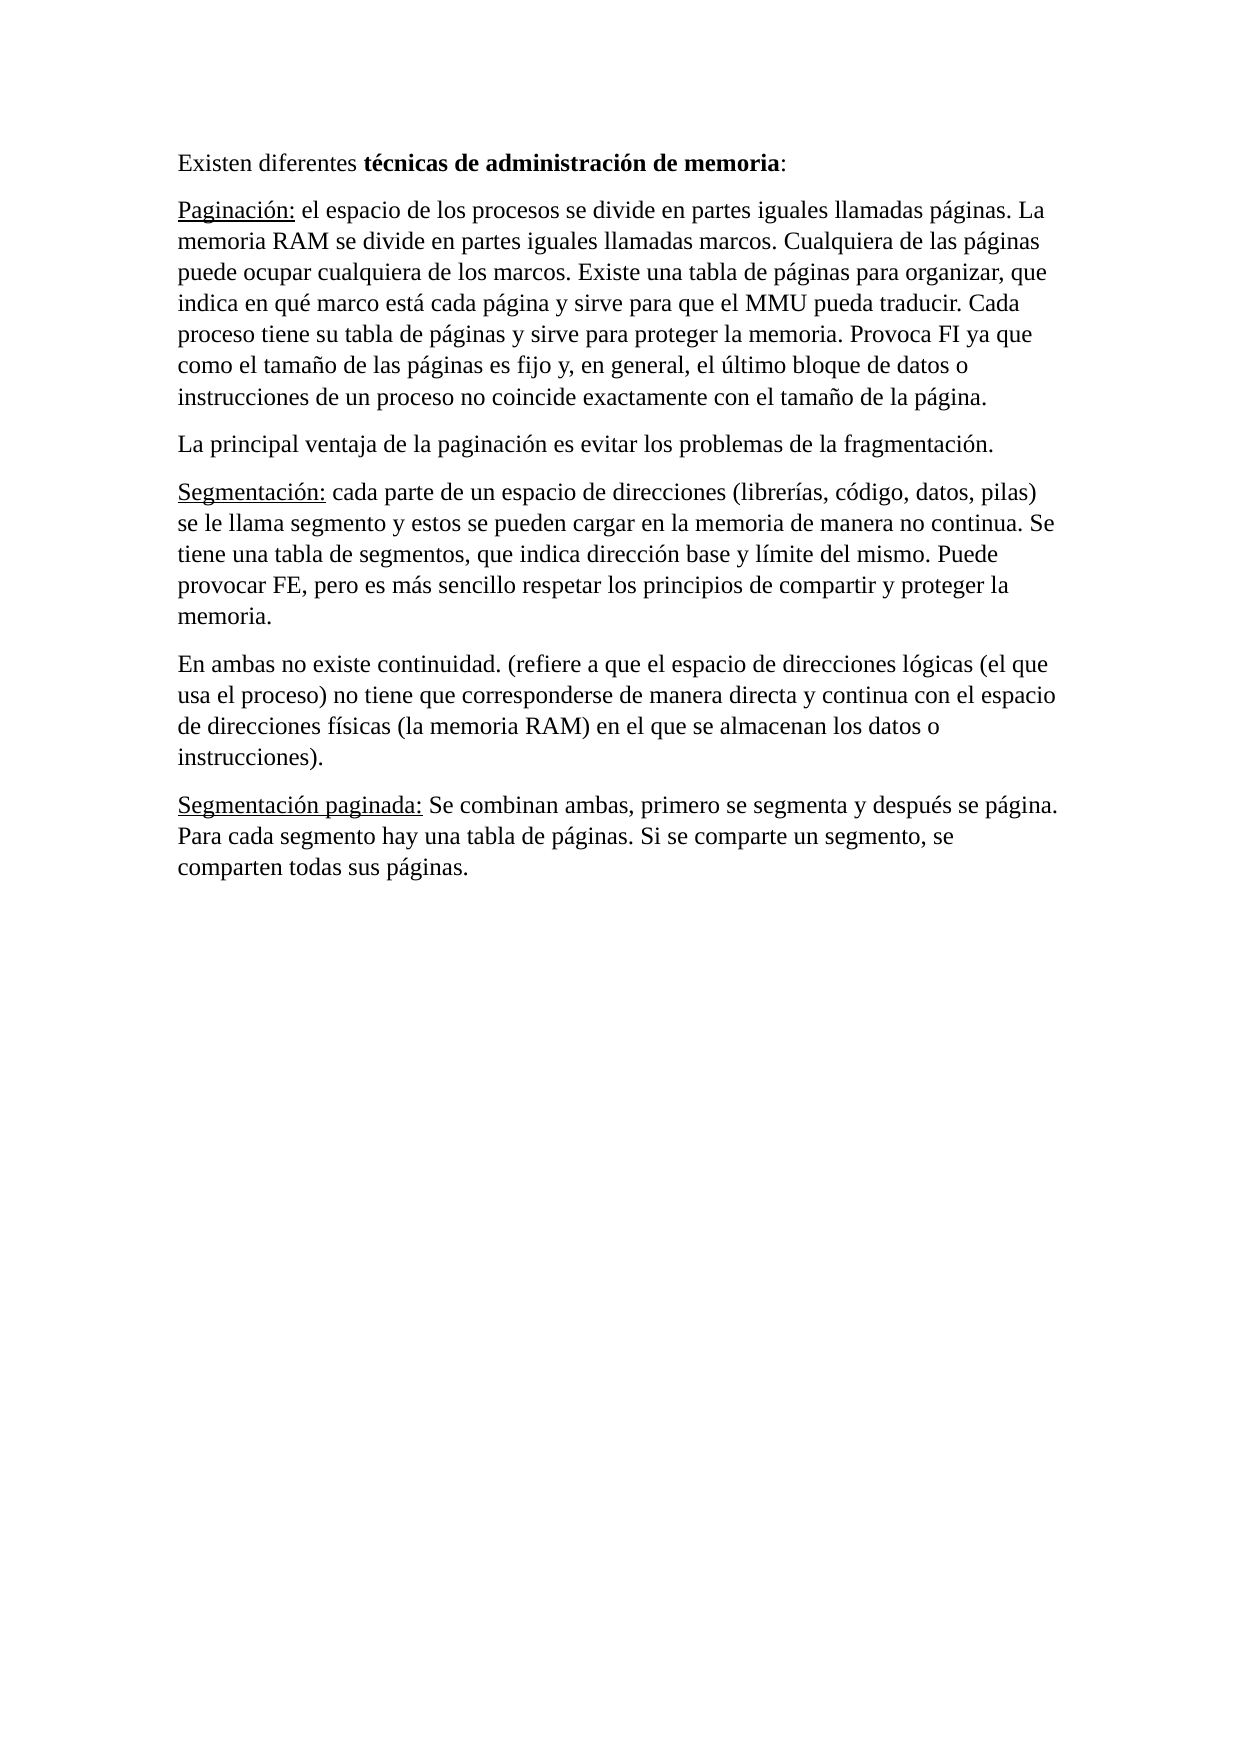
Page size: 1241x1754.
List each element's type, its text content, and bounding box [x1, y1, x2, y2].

text En ambas no existe continuidad. (refiere a que el espacio de direcciones lógicas (el que usa el proceso) no tiene que corresponderse de manera directa y continua con el espacio de direcciones físicas (la memoria RAM) en el que se almacenan los datos o instrucciones). [177, 649, 1063, 771]
text La principal ventaja de la paginación es evitar los problemas de la fragmentación. [177, 429, 1063, 458]
text Segmentación paginada: Se combinan ambas, primero se segmenta y después se página. Para cada segmento hay una tabla de páginas. Si se comparte un segmento, se comparten todas sus páginas. [177, 790, 1063, 881]
text Segmentación: cada parte de un espacio de direcciones (librerías, código, datos, pilas) se le llama segmento y estos se pueden cargar en la memoria de manera no continua. Se tiene una tabla de segmentos, que indica dirección base y límite del mismo. Puede provocar FE, pero es más sencillo respetar los principios de compartir y proteger la memoria. [177, 477, 1063, 630]
text Paginación: el espacio de los procesos se divide en partes iguales llamadas páginas. La memoria RAM se divide en partes iguales llamadas marcos. Cualquiera de las páginas puede ocupar cualquiera de los marcos. Existe una tabla de páginas para organizar, que indica en qué marco está cada página y sirve para que el MMU pueda traducir. Cada proceso tiene su tabla de páginas y sirve para proteger la memoria. Provoca FI ya que como el tamaño de las páginas es fijo y, en general, el último bloque de datos o instrucciones de un proceso no coincide exactamente con el tamaño de la página. [177, 195, 1063, 410]
text Existen diferentes técnicas de administración de memoria: [177, 148, 1063, 176]
